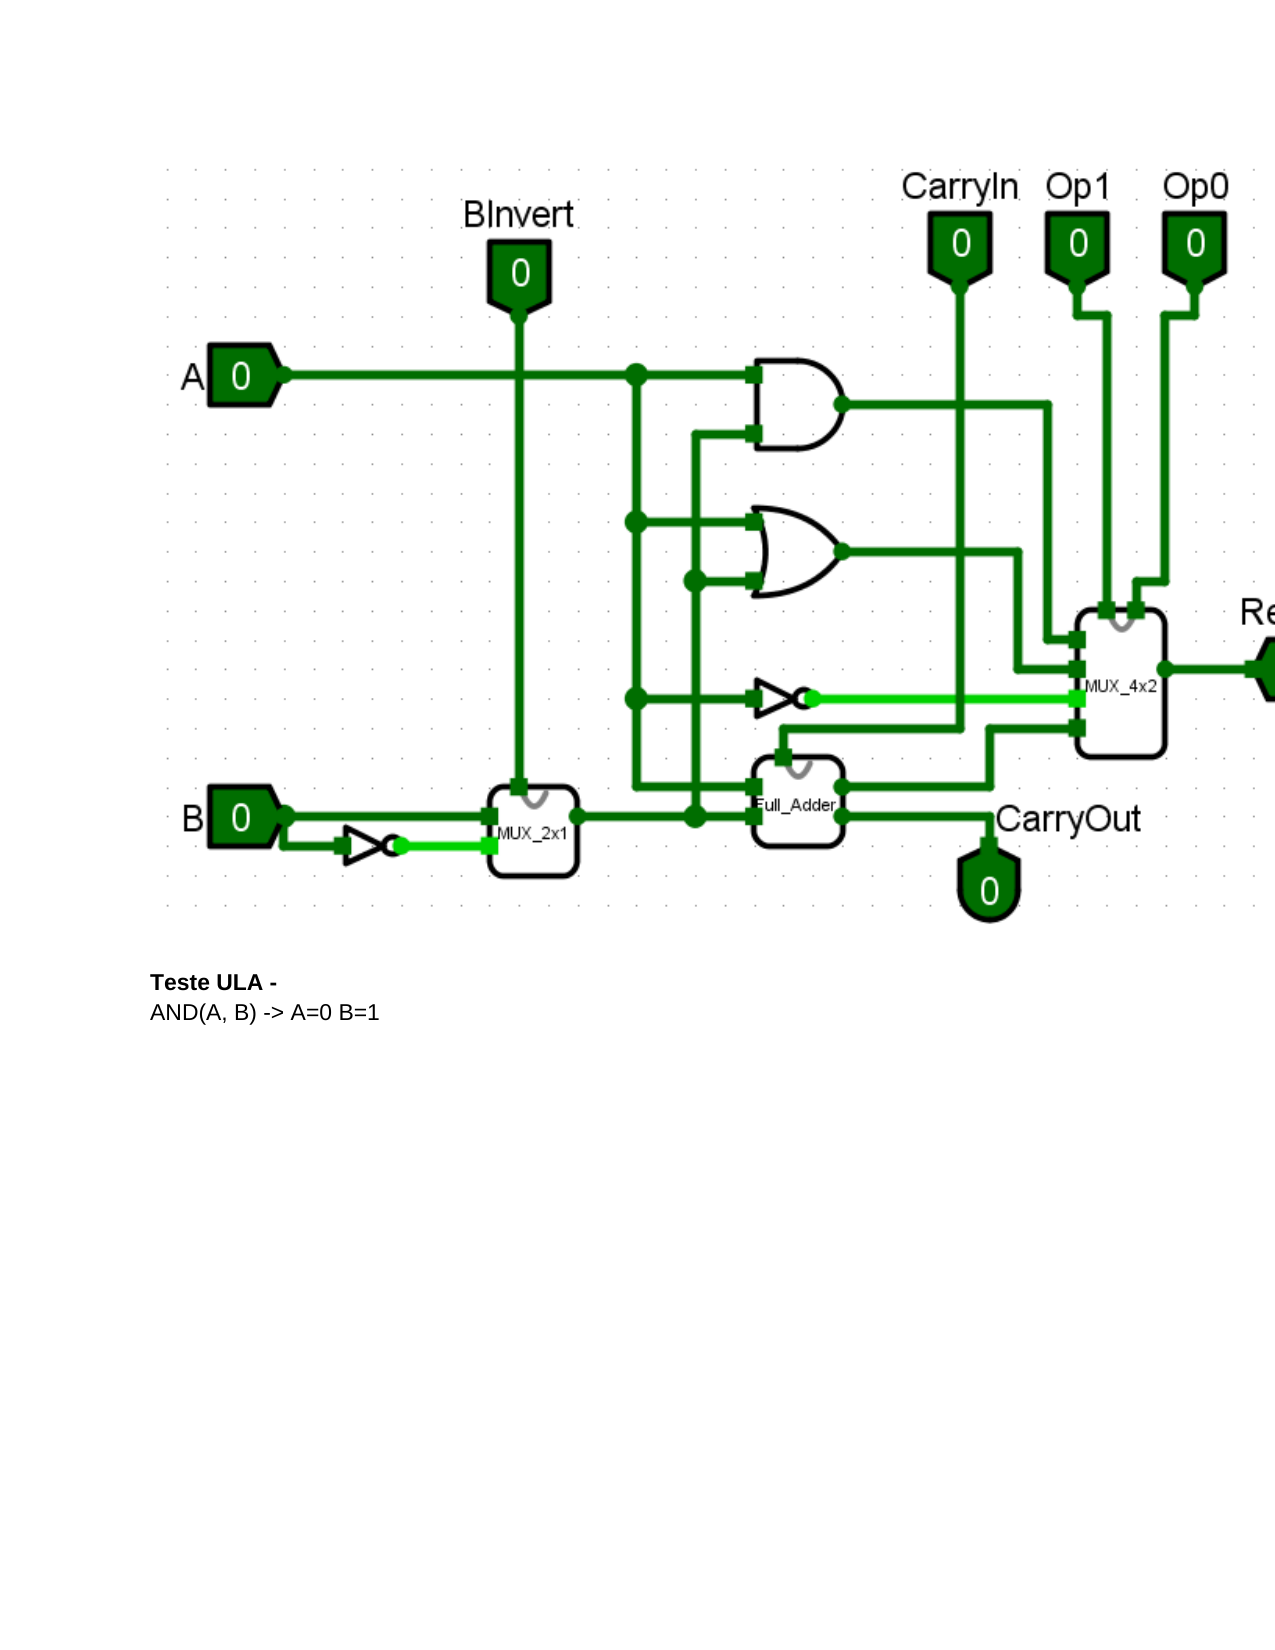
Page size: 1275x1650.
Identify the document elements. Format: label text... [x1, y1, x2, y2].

text Teste ULA - [150, 968, 1125, 995]
text AND(A, B) -> A=0 B=1 [150, 999, 1125, 1025]
picture [150, 150, 1275, 935]
